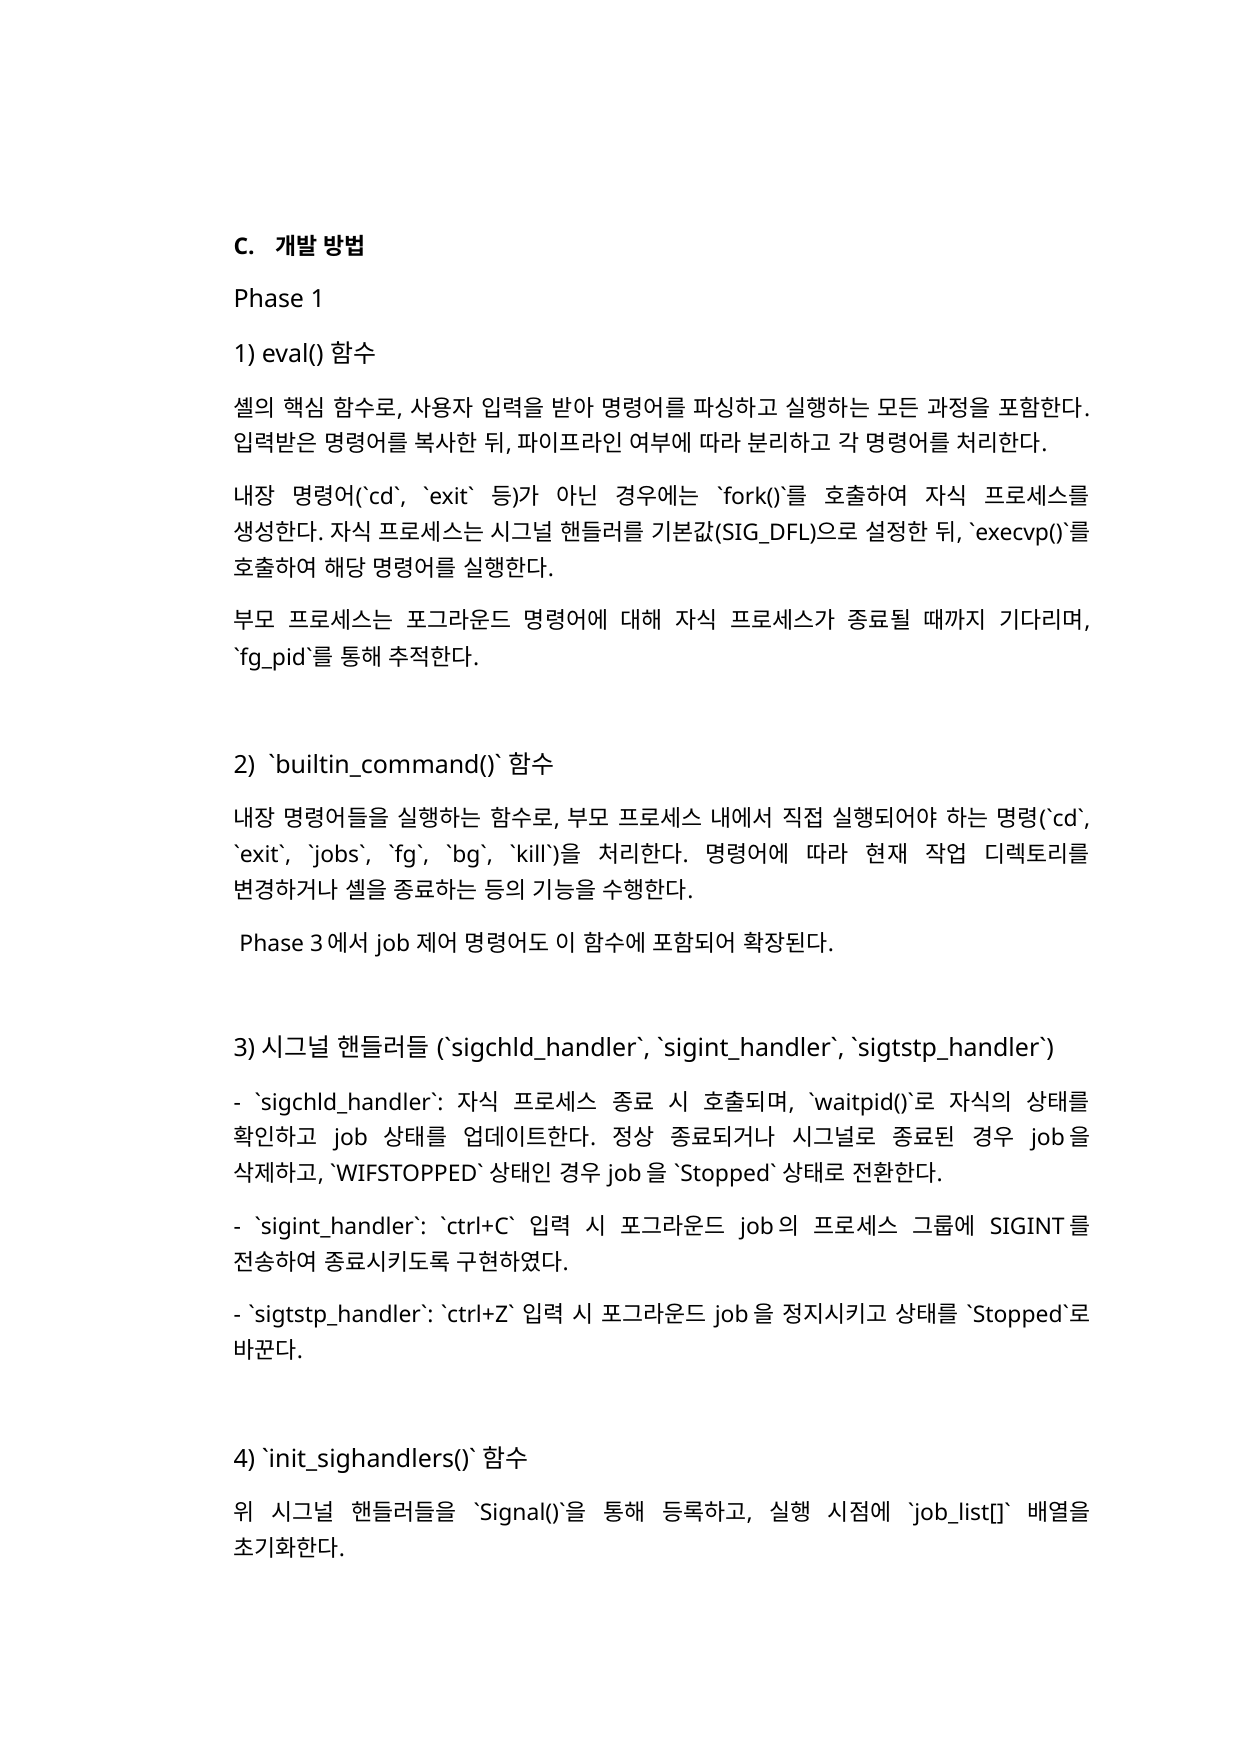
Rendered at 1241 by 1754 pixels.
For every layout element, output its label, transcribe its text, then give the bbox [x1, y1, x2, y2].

list 위 시그널 핸들러들을 `Signal()`을 통해 등록하고, 실행 시점에 `job_list[]` 배열을 초기화한다. [233, 1494, 1090, 1563]
list 내장 명령어들을 실행하는 함수로, 부모 프로세스 내에서 직접 실행되어야 하는 명령(`cd`, `exit`, `jobs`, `fg`, `bg`, `kill`)을 처리한다. 명령어에 따라 현재 작업 디렉토리를 변경하거나 셸을 종료하는 등의 기능을 수행한다. [233, 800, 1090, 905]
list - `sigint_handler`: `ctrl+C` 입력 시 포그라운드 job의 프로세스 그룹에 SIGINT를 전송하여 종료시키도록 구현하였다. [233, 1208, 1090, 1277]
list 개발 방법 [233, 228, 1090, 261]
list 3) 시그널 핸들러들 (`sigchld_handler`, `sigint_handler`, `sigtstp_handler`) [233, 1028, 1090, 1064]
list 1) eval() 함수 [233, 334, 1090, 370]
list 2) `builtin_command()` 함수 [233, 744, 1090, 781]
list 셸의 핵심 함수로, 사용자 입력을 받아 명령어를 파싱하고 실행하는 모든 과정을 포함한다. 입력받은 명령어를 복사한 뒤, 파이프라인 여부에 따라 분리하고 각 명령어를 처리한다. [233, 389, 1090, 459]
list - `sigchld_handler`: 자식 프로세스 종료 시 호출되며, `waitpid()`로 자식의 상태를 확인하고 job 상태를 업데이트한다. 정상 종료되거나 시그널로 종료된 경우 job을 삭제하고, `WIFSTOPPED` 상태인 경우 job을 `Stopped` 상태로 전환한다. [233, 1083, 1090, 1188]
list - `sigtstp_handler`: `ctrl+Z` 입력 시 포그라운드 job을 정지시키고 상태를 `Stopped`로 바꾼다. [233, 1296, 1090, 1366]
list Phase 1 [233, 280, 1090, 314]
list Phase 3에서 job 제어 명령어도 이 함수에 포함되어 확장된다. [233, 924, 1090, 958]
list 부모 프로세스는 포그라운드 명령어에 대해 자식 프로세스가 종료될 때까지 기다리며, `fg_pid`를 통해 추적한다. [233, 602, 1090, 672]
list 4) `init_sighandlers()` 함수 [233, 1438, 1090, 1474]
list 내장 명령어(`cd`, `exit` 등)가 아닌 경우에는 `fork()`를 호출하여 자식 프로세스를 생성한다. 자식 프로세스는 시그널 핸들러를 기본값(SIG_DFL)으로 설정한 뒤, `execvp()`를 호출하여 해당 명령어를 실행한다. [233, 478, 1090, 583]
